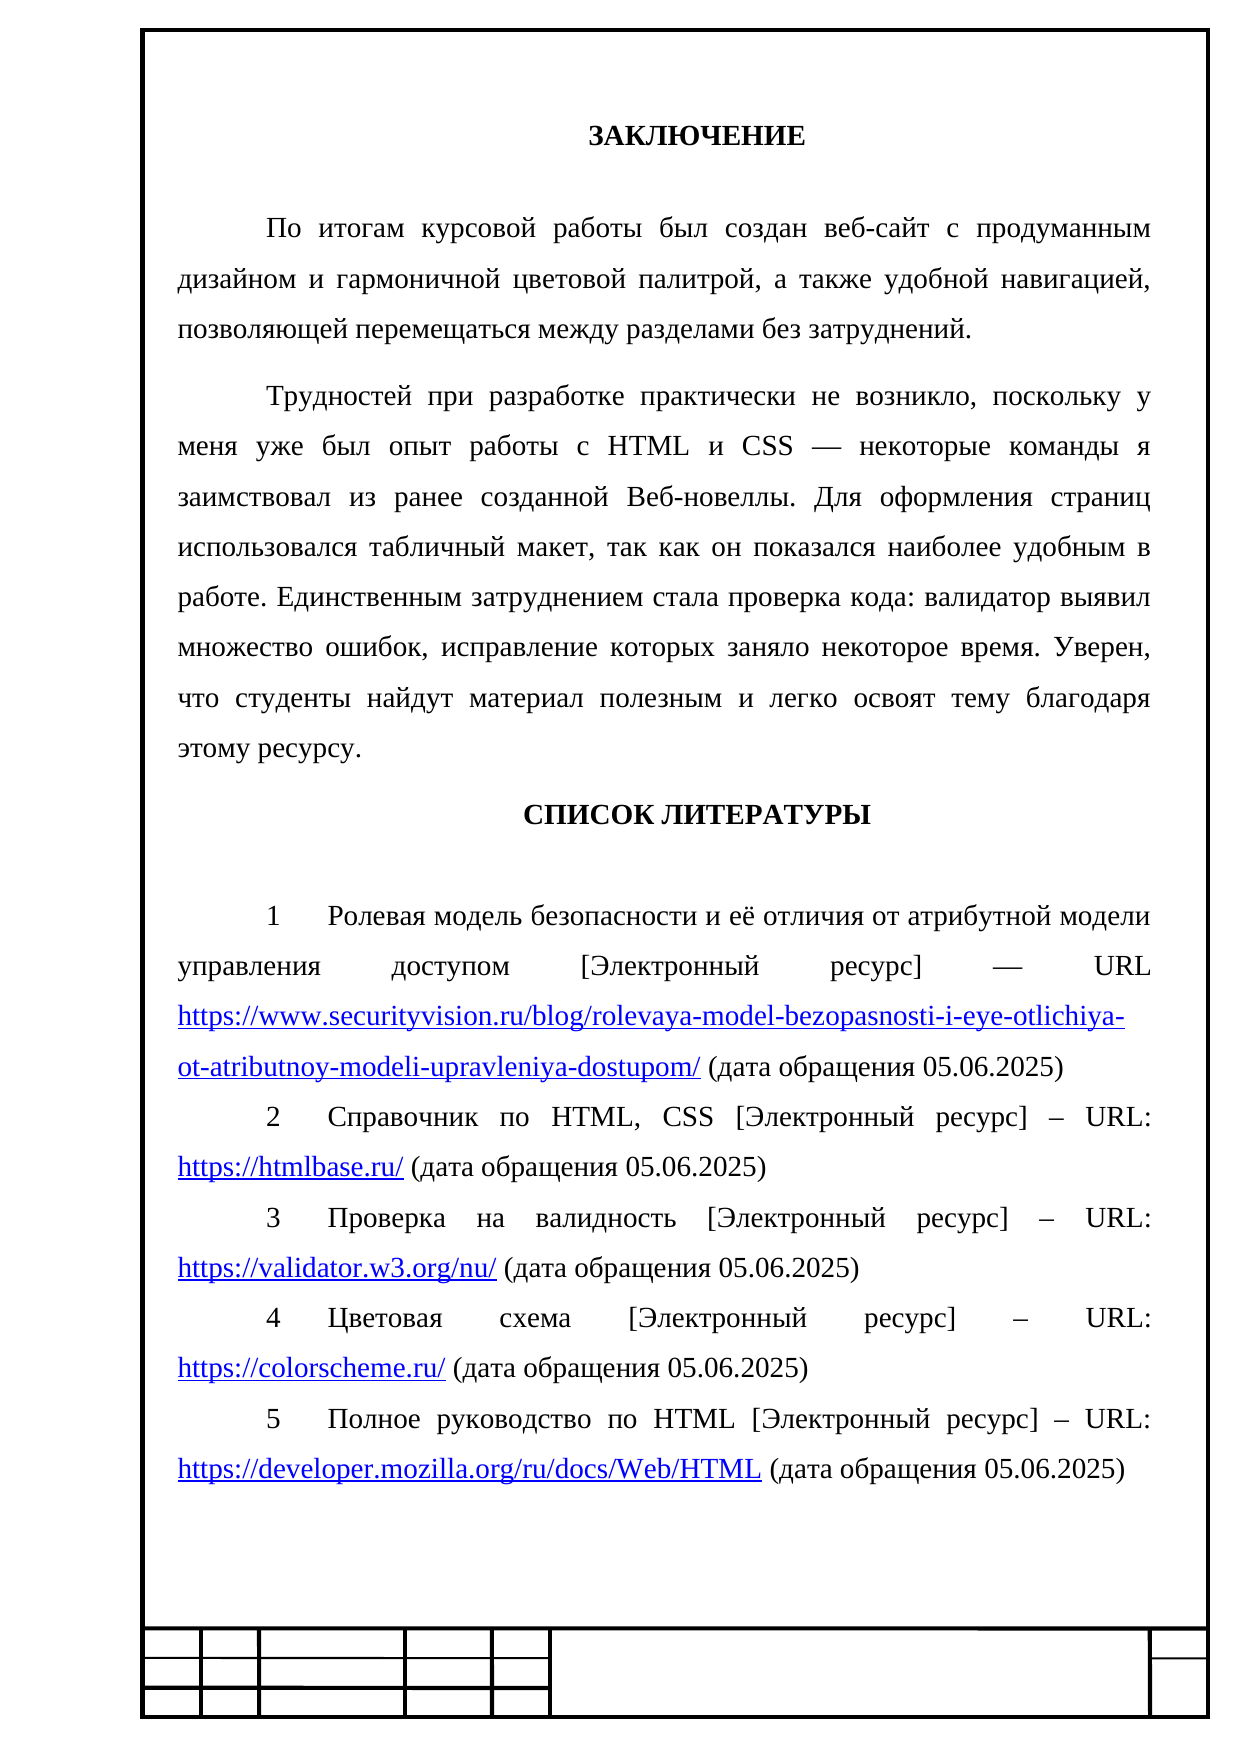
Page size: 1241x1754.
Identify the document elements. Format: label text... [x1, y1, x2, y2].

text По итогам курсовой работы был создан веб-сайт с продуманным дизайном и гармоничной цветовой палитрой, а также удобной навигацией, позволяющей перемещаться между разделами без затруднений. [177, 210, 1152, 344]
subtitle ЗАКЛЮЧЕНИЕ [177, 118, 1152, 152]
list Справочник по HTML, CSS [Электронный ресурс] – URL: https://htmlbase.ru/ (дата обращения 05.06.2025) [177, 1099, 1152, 1183]
list Цветовая схема [Электронный ресурс] – URL: https://colorscheme.ru/ (дата обращения 05.06.2025) [177, 1300, 1152, 1384]
subtitle СПИСОК ЛИТЕРАТУРЫ [177, 797, 1152, 831]
list Проверка на валидность [Электронный ресурс] – URL: https://validator.w3.org/nu/ (дата обращения 05.06.2025) [177, 1200, 1152, 1283]
text Трудностей при разработке практически не возникло, поскольку у меня уже был опыт работы с HTML и CSS — некоторые команды я заимствовал из ранее созданной Веб-новеллы. Для оформления страниц использовался табличный макет, так как он показался наиболее удобным в работе. Единственным затруднением стала проверка кода: валидатор выявил множество ошибок, исправление которых заняло некоторое время. Уверен, что студенты найдут материал полезным и легко освоят тему благодаря этому ресурсу. [177, 378, 1152, 764]
list Полное руководство по HTML [Электронный ресурс] – URL: https://developer.mozilla.org/ru/docs/Web/HTML (дата обращения 05.06.2025) [177, 1401, 1152, 1485]
list Ролевая модель безопасности и её отличия от атрибутной модели управления доступом [Электронный ресурс] — URL https://www.securityvision.ru/blog/rolevaya-model-bezopasnosti-i-eye-otlichiya-ot-atributnoy-modeli-upravleniya-dostupom/ (дата обращения 05.06.2025) [177, 898, 1152, 1082]
